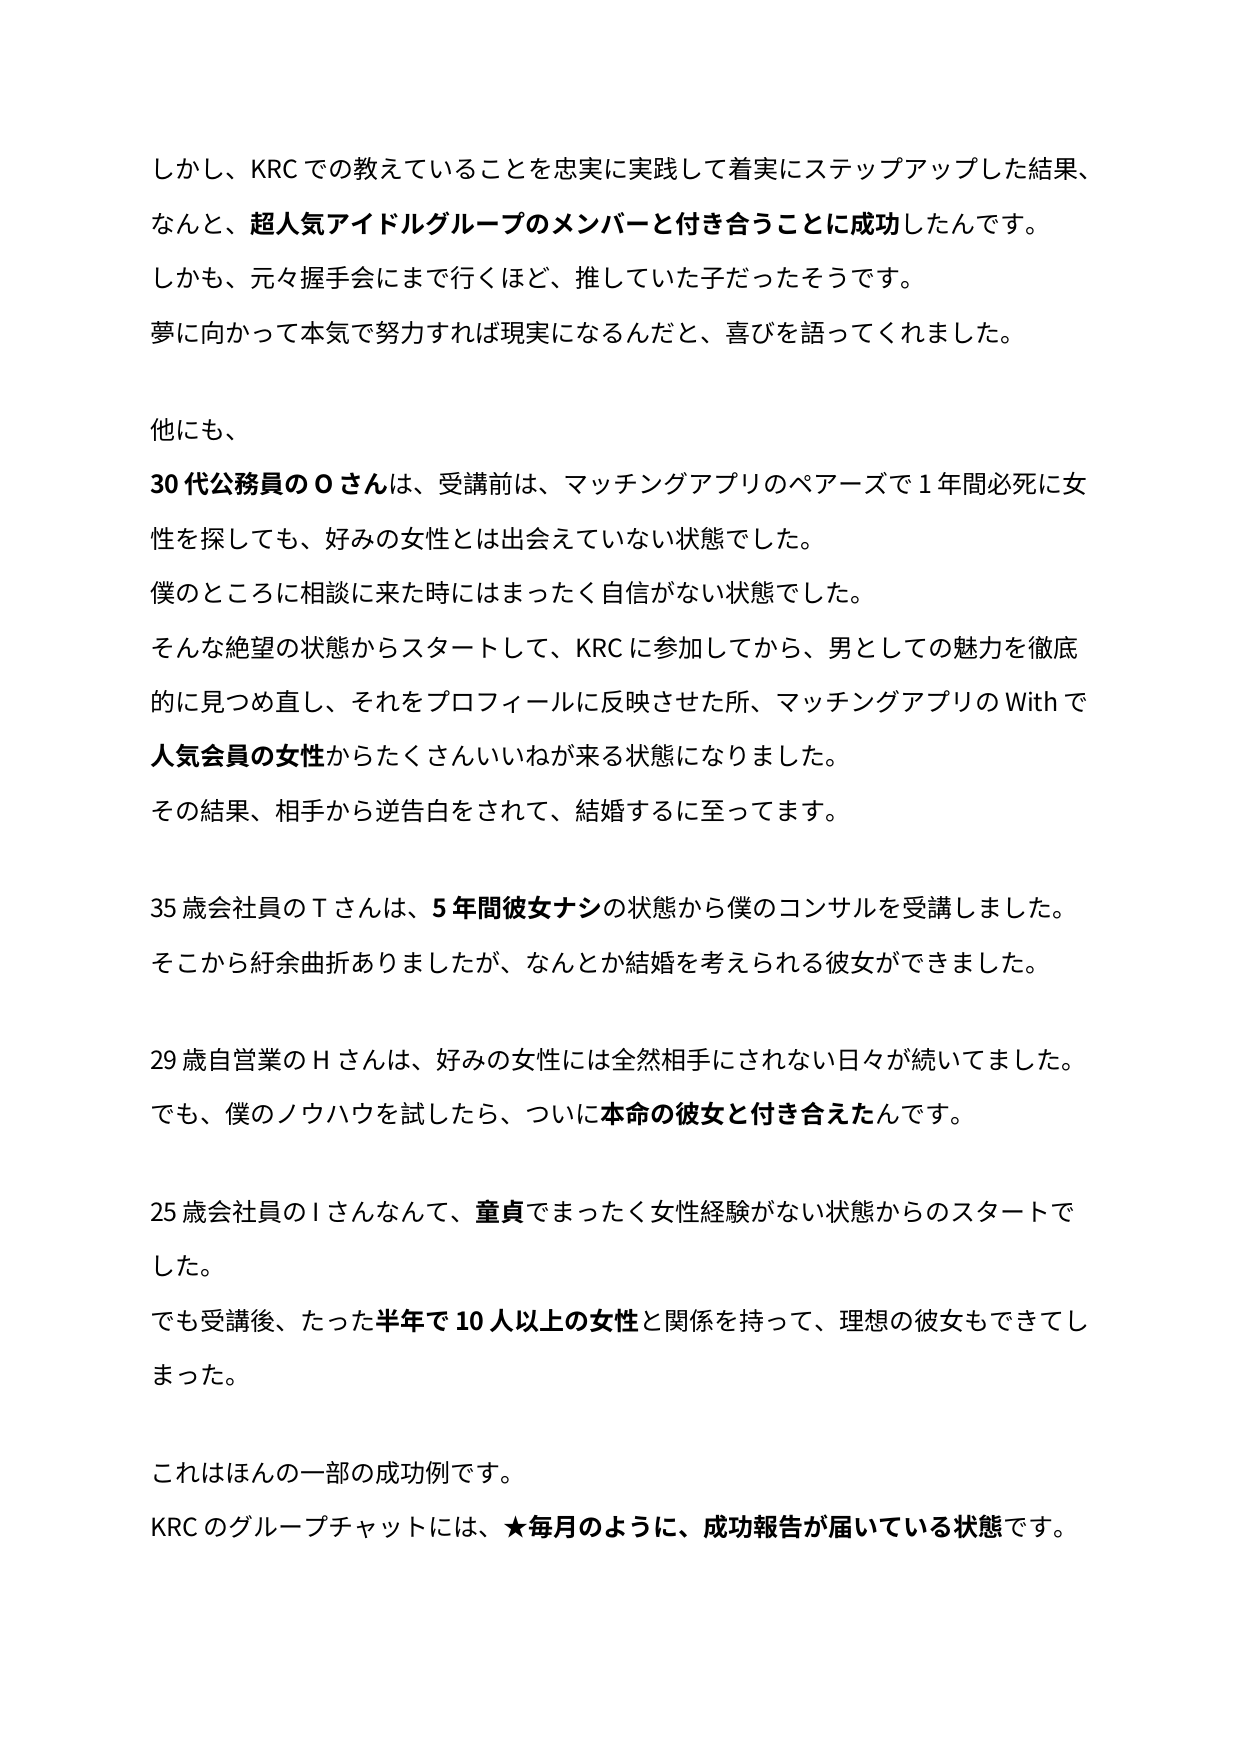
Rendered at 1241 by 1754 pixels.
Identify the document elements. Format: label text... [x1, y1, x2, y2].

text KRCのグループチャットには、★毎月のように、成功報告が届いている状態です。 [150, 1507, 1090, 1544]
text なんと、超人気アイドルグループのメンバーと付き合うことに成功したんです。 [150, 204, 1090, 241]
text 30代公務員のOさんは、受講前は、マッチングアプリのペアーズで1年間必死に女性を探しても、好みの女性とは出会えていない状態でした。 [150, 465, 1090, 556]
text そこから紆余曲折ありましたが、なんとか結婚を考えられる彼女ができました。 [150, 943, 1090, 979]
text そんな絶望の状態からスタートして、KRCに参加してから、男としての魅力を徹底的に見つめ直し、それをプロフィールに反映させた所、マッチングアプリのWithで人気会員の女性からたくさんいいねが来る状態になりました。 [150, 628, 1090, 773]
text これはほんの一部の成功例です。 [150, 1453, 1090, 1489]
text でも受講後、たった半年で10人以上の女性と関係を持って、理想の彼女もできてしまった。 [150, 1301, 1090, 1392]
text 他にも、 [150, 411, 1090, 447]
text でも、僕のノウハウを試したら、ついに本命の彼女と付き合えたんです。 [150, 1095, 1090, 1131]
text 29歳自営業のHさんは、好みの女性には全然相手にされない日々が続いてました。 [150, 1041, 1090, 1077]
text 35歳会社員のTさんは、5年間彼女ナシの状態から僕のコンサルを受講しました。 [150, 889, 1090, 925]
text しかも、元々握手会にまで行くほど、推していた子だったそうです。 [150, 259, 1090, 295]
text 25歳会社員のIさんなんて、童貞でまったく女性経験がない状態からのスタートでした。 [150, 1192, 1090, 1283]
text しかし、KRCでの教えていることを忠実に実践して着実にステップアップした結果、 [150, 150, 1090, 186]
text その結果、相手から逆告白をされて、結婚するに至ってます。 [150, 791, 1090, 827]
text 僕のところに相談に来た時にはまったく自信がない状態でした。 [150, 574, 1090, 610]
text 夢に向かって本気で努力すれば現実になるんだと、喜びを語ってくれました。 [150, 313, 1090, 349]
